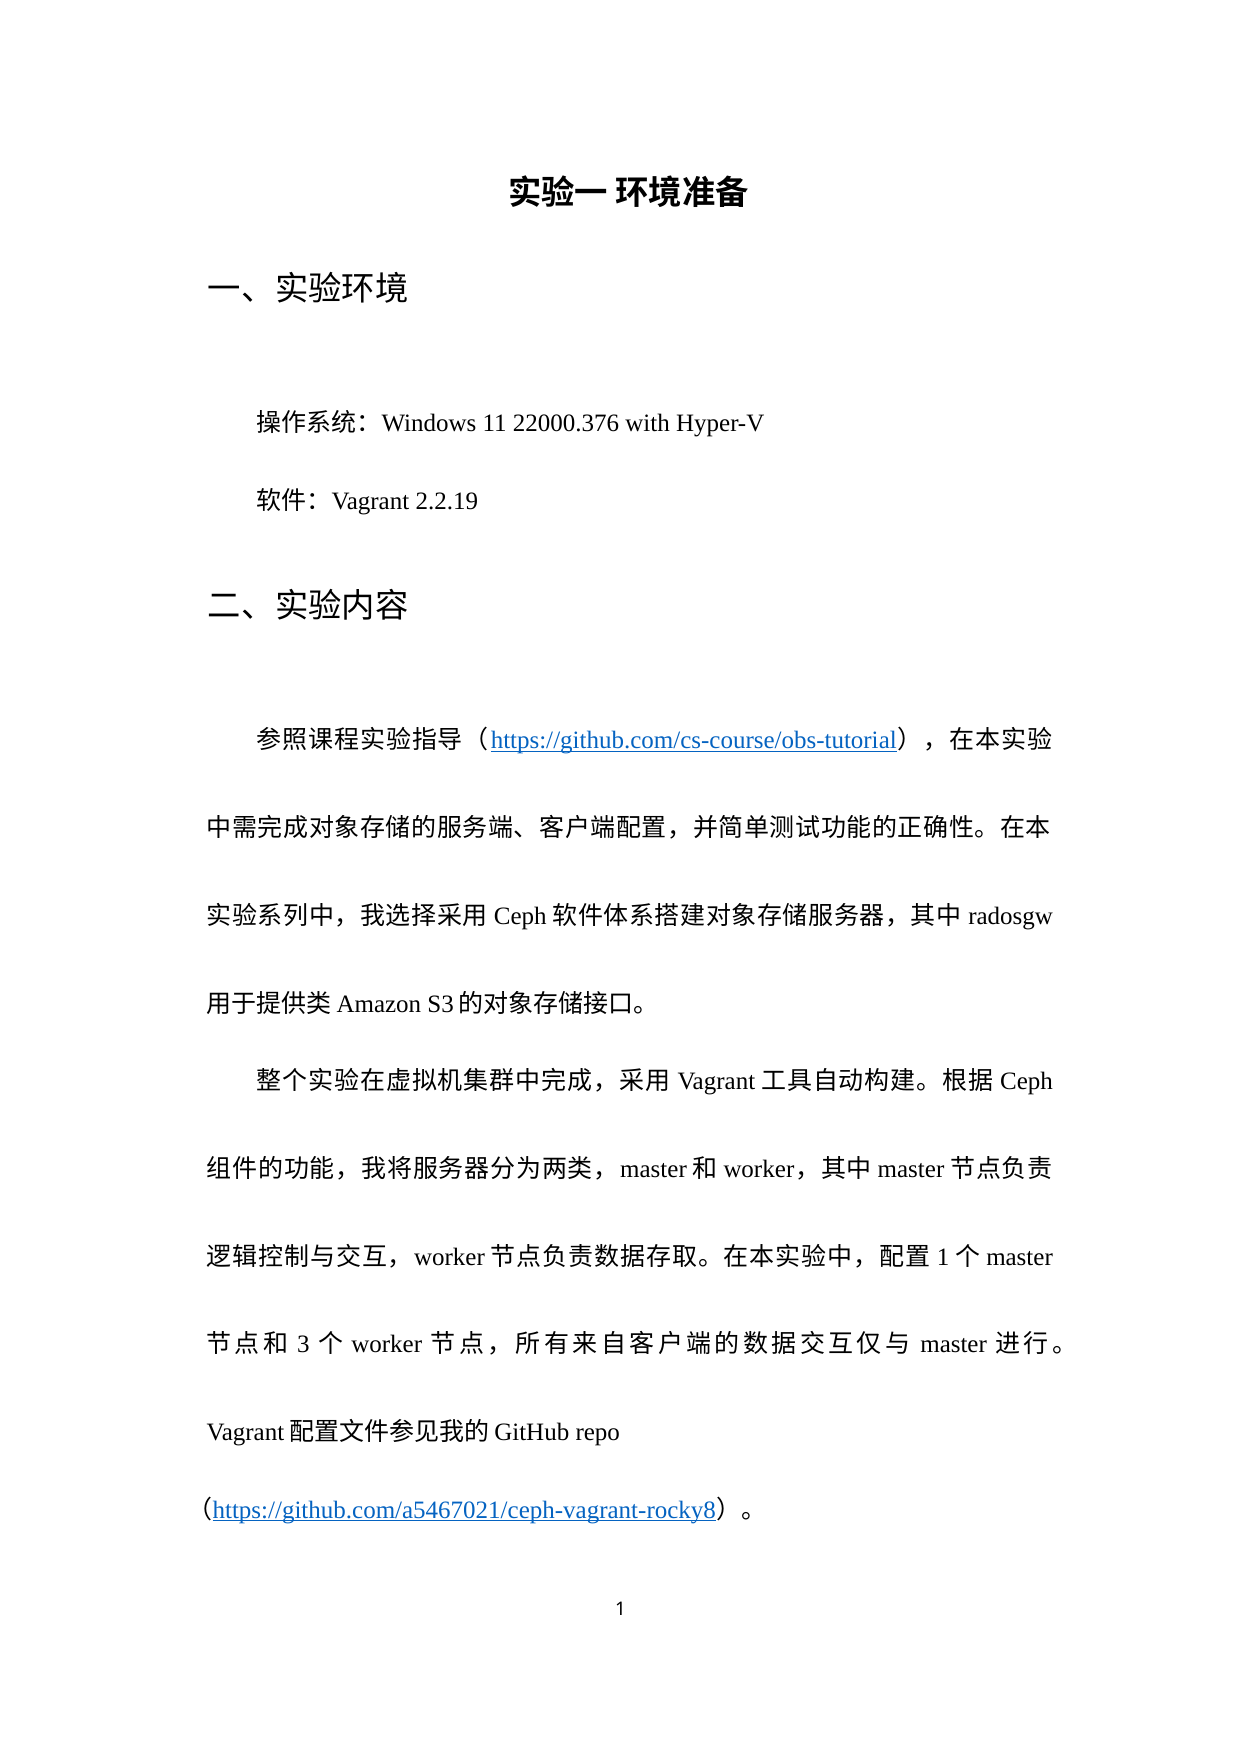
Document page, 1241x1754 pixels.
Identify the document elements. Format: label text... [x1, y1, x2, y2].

text 整个实验在虚拟机集群中完成，采用Vagrant工具自动构建。根据Ceph组件的功能，我将服务器分为两类，master和worker，其中master节点负责逻辑控制与交互，worker节点负责数据存取。在本实验中，配置1个master节点和3个worker节点，所有来自客户端的数据交互仅与master进行。Vagrant配置文件参见我的GitHub repo [206, 1046, 1053, 1462]
subtitle 实验内容 [208, 571, 1053, 636]
subtitle 实验环境 [208, 253, 1053, 318]
text （https://github.com/a5467021/ceph-vagrant-rocky8）。 [187, 1475, 1053, 1540]
subtitle 实验一 环境准备 [204, 158, 1053, 223]
text 参照课程实验指导（https://github.com/cs-course/obs-tutorial），在本实验中需完成对象存储的服务端、客户端配置，并简单测试功能的正确性。在本实验系列中，我选择采用Ceph软件体系搭建对象存储服务器，其中radosgw用于提供类Amazon S3的对象存储接口。 [206, 706, 1053, 1034]
text 软件：Vagrant 2.2.19 [206, 466, 962, 531]
text 操作系统：Windows 11 22000.376 with Hyper-V [206, 388, 962, 453]
